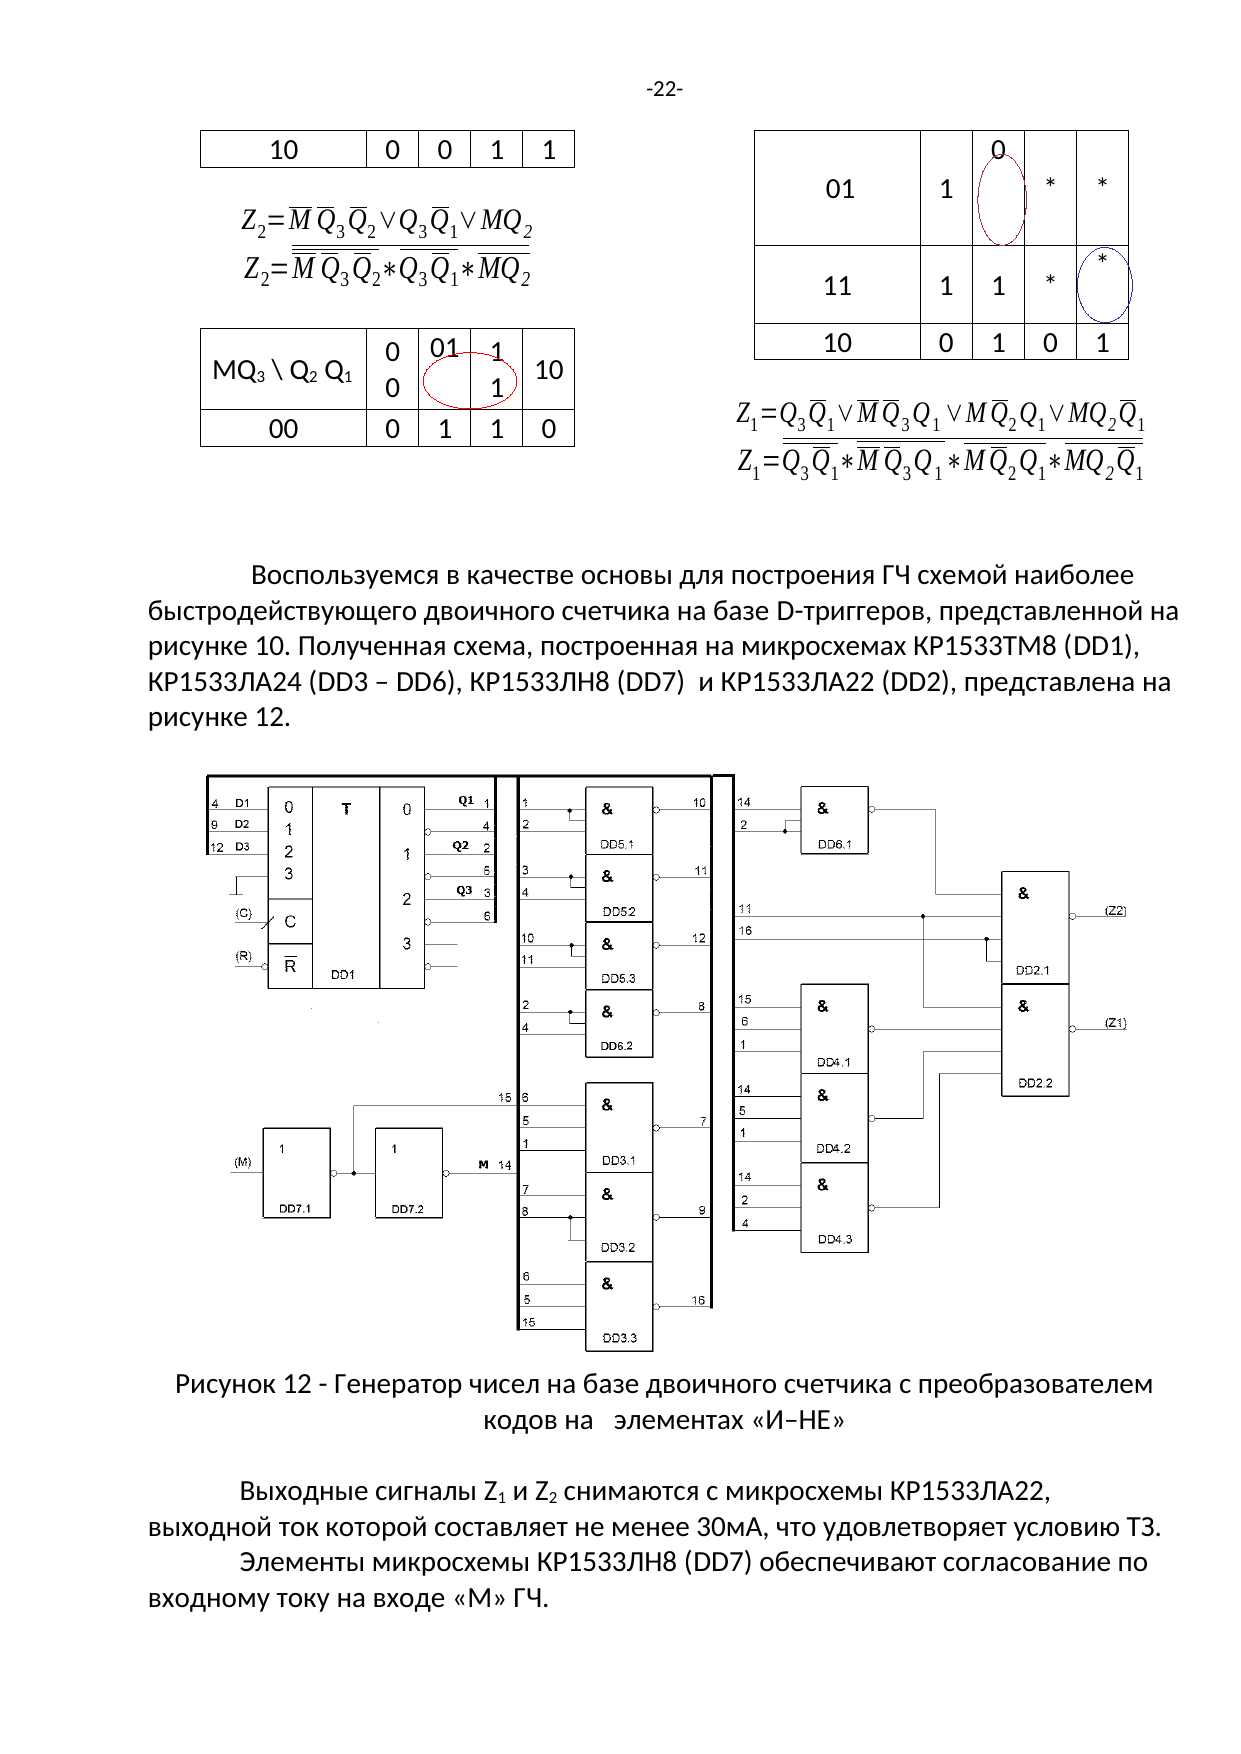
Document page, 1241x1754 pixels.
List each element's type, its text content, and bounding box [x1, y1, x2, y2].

table_cell 1 [523, 131, 574, 167]
table_cell 1 [921, 246, 972, 323]
table_cell 10 [755, 324, 920, 359]
table_cell * [1025, 131, 1076, 245]
text Рисунок 12 - Генератор чисел на базе двоичного счетчика с преобразователем кодов на элементах «И–НЕ» [148, 1365, 1181, 1436]
table_cell * [1077, 131, 1128, 245]
table_cell 1 [973, 324, 1024, 359]
table_cell 0 [367, 131, 418, 167]
text Воспользуемся в качестве основы для построения ГЧ схемой наиболее быстродействующего двоичного счетчика на базе D-триггеров, представленной на рисунке 10. Полученная схема, построенная на микросхемах КР1533ТМ8 (DD1), КР1533ЛА24 (DD3 – DD6), КР1533ЛН8 (DD7) и КР1533ЛА22 (DD2), представлена на рисунке 12. [148, 556, 1181, 734]
table_cell 1 [1077, 324, 1128, 359]
table_cell 1 [419, 410, 470, 446]
table_cell 0 [523, 410, 574, 446]
table_cell 00 [201, 410, 366, 446]
table_cell 1 [973, 246, 1024, 323]
table_cell 0 [973, 131, 1024, 245]
table_cell 0 [921, 324, 972, 359]
table_cell 1 [921, 131, 972, 245]
table_cell 10 [201, 131, 366, 167]
table_cell 11 [755, 246, 920, 323]
table_header 01 [419, 329, 470, 409]
table_header 11 [471, 329, 522, 409]
text Элементы микросхемы КР1533ЛН8 (DD7) обеспечивают согласование по входному току на входе «M» ГЧ. [148, 1543, 1181, 1614]
table_cell * [1025, 246, 1076, 323]
table_header MQ3 \ Q2 Q1 [201, 329, 366, 409]
table_cell 01 [755, 131, 920, 245]
picture [200, 769, 1129, 1366]
table_header 00 [367, 329, 418, 409]
text Выходные сигналы Z1 и Z2 снимаются с микросхемы КР1533ЛА22, выходной ток которой составляет не менее 30мА, что удовлетворяет условию ТЗ. [148, 1472, 1181, 1543]
table_cell 0 [1025, 324, 1076, 359]
table_cell 1 [471, 131, 522, 167]
table_cell 0 [419, 131, 470, 167]
table_header 10 [523, 329, 574, 409]
table_cell 0 [367, 410, 418, 446]
table_cell 1 [471, 410, 522, 446]
table_cell * [1077, 246, 1128, 323]
